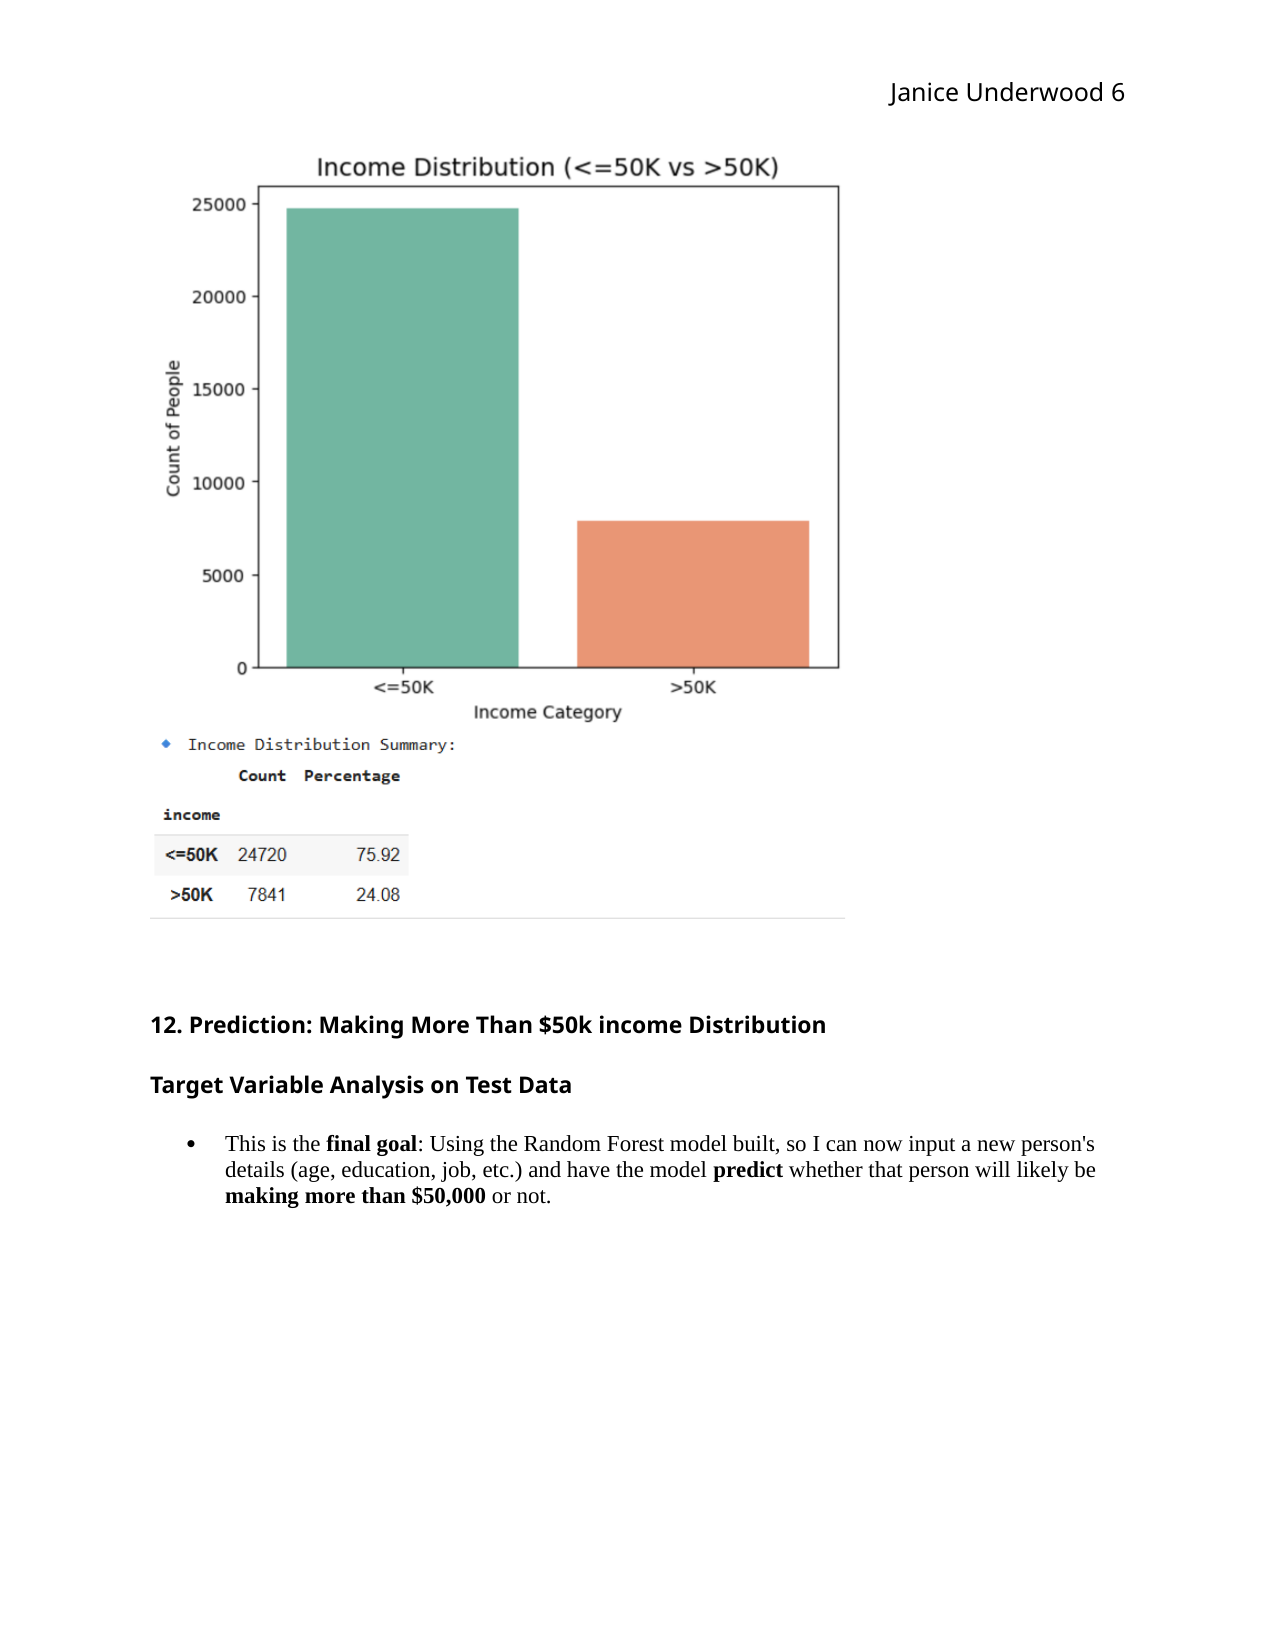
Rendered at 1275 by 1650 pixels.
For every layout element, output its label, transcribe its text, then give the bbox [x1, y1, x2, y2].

text 12. Prediction: Making More Than $50k income Distribution [150, 1009, 1125, 1040]
text Target Variable Analysis on Test Data [150, 1069, 1125, 1101]
list This is the final goal: Using the Random Forest model built, so I can now input a new person's details (age, education, job, etc.) and have the model predict whether that person will likely be making more than $50,000 or not. [187, 1130, 1125, 1209]
picture [150, 150, 846, 920]
